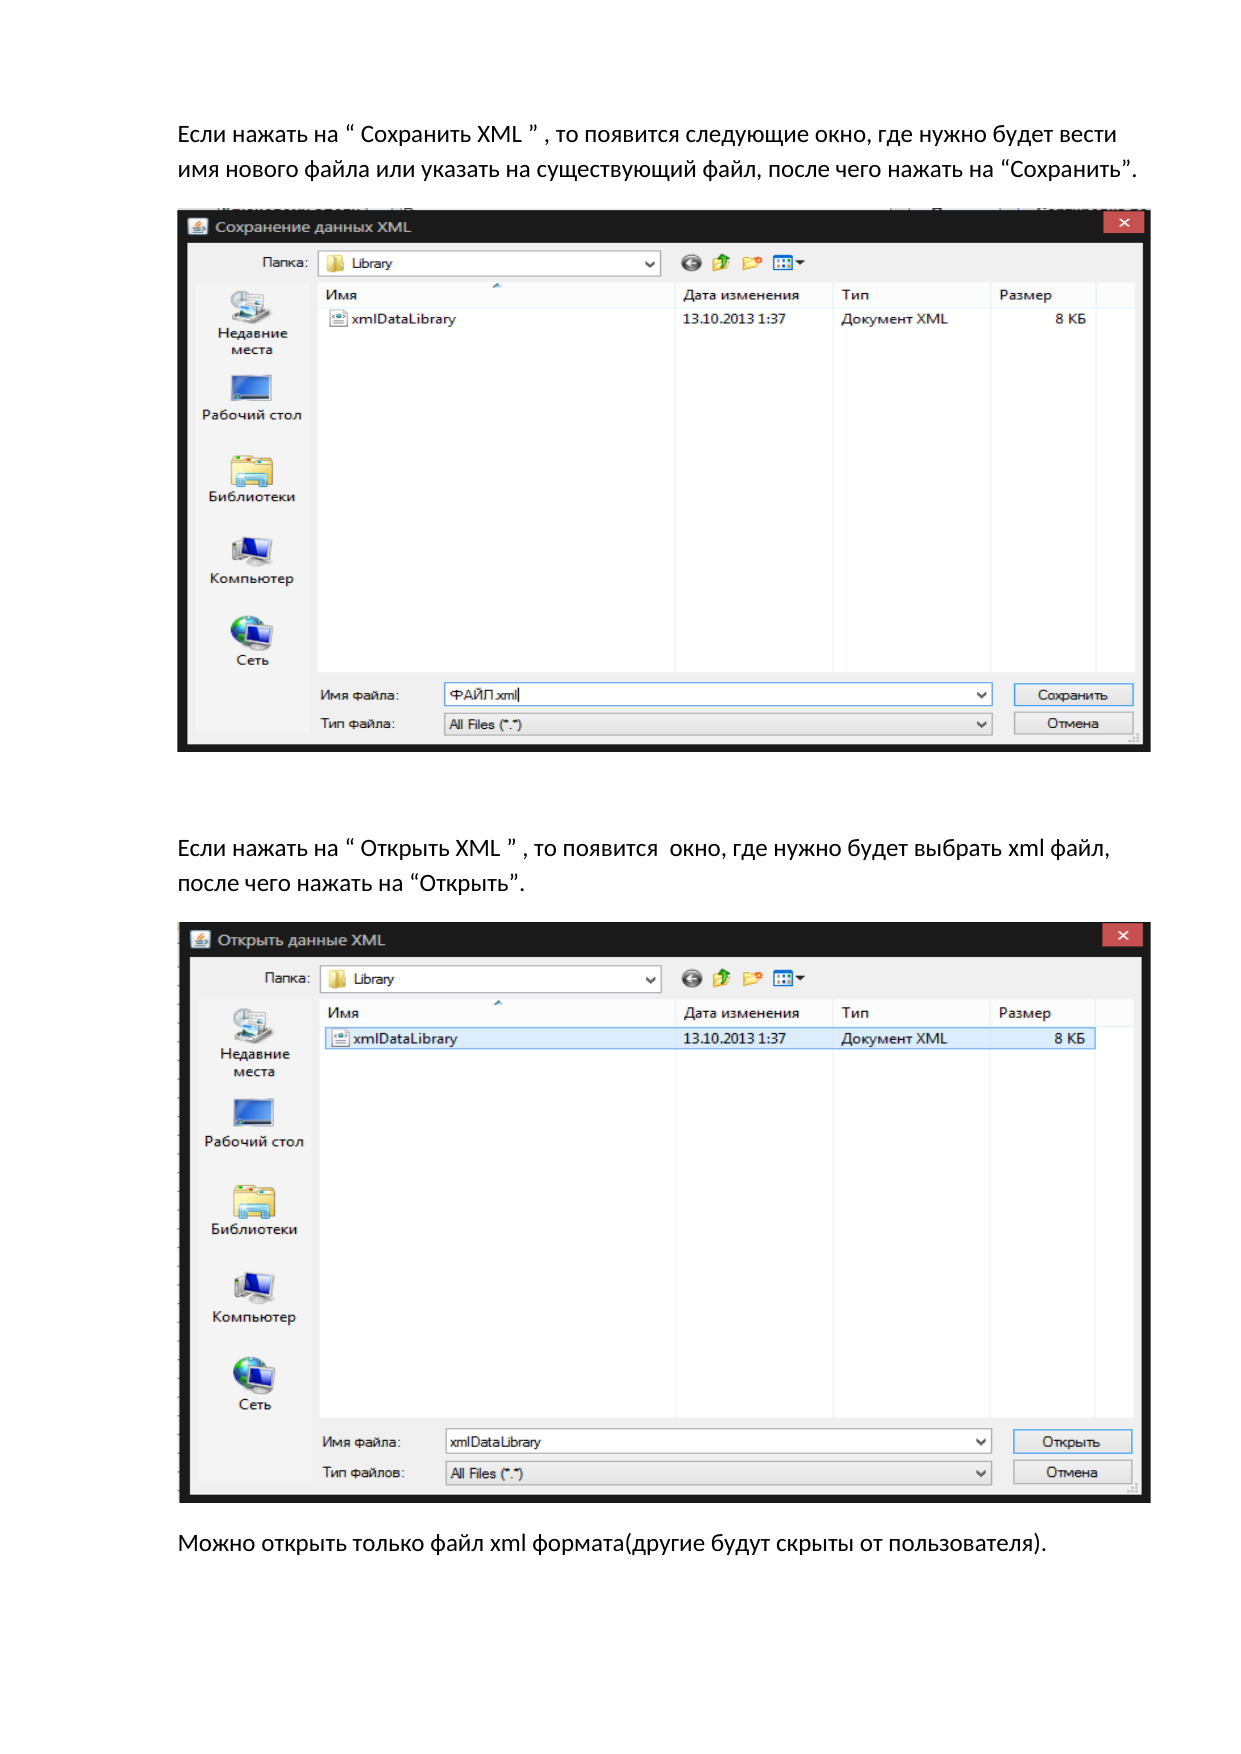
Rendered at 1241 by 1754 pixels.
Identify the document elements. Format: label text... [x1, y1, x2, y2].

picture [177, 208, 1151, 752]
text Можно открыть только файл xml формата(другие будут скрыты от пользователя). [177, 1527, 1152, 1558]
picture [177, 922, 1151, 1503]
text Если нажать на “ Открыть XML ” , то появится окно, где нужно будет выбрать xml файл, после чего нажать на “Открыть”. [177, 832, 1152, 897]
text Если нажать на “ Cохранить XML ” , то появится следующие окно, где нужно будет вести имя нового файла или указать на существующий файл, после чего нажать на “Сохранить”. [177, 118, 1152, 184]
